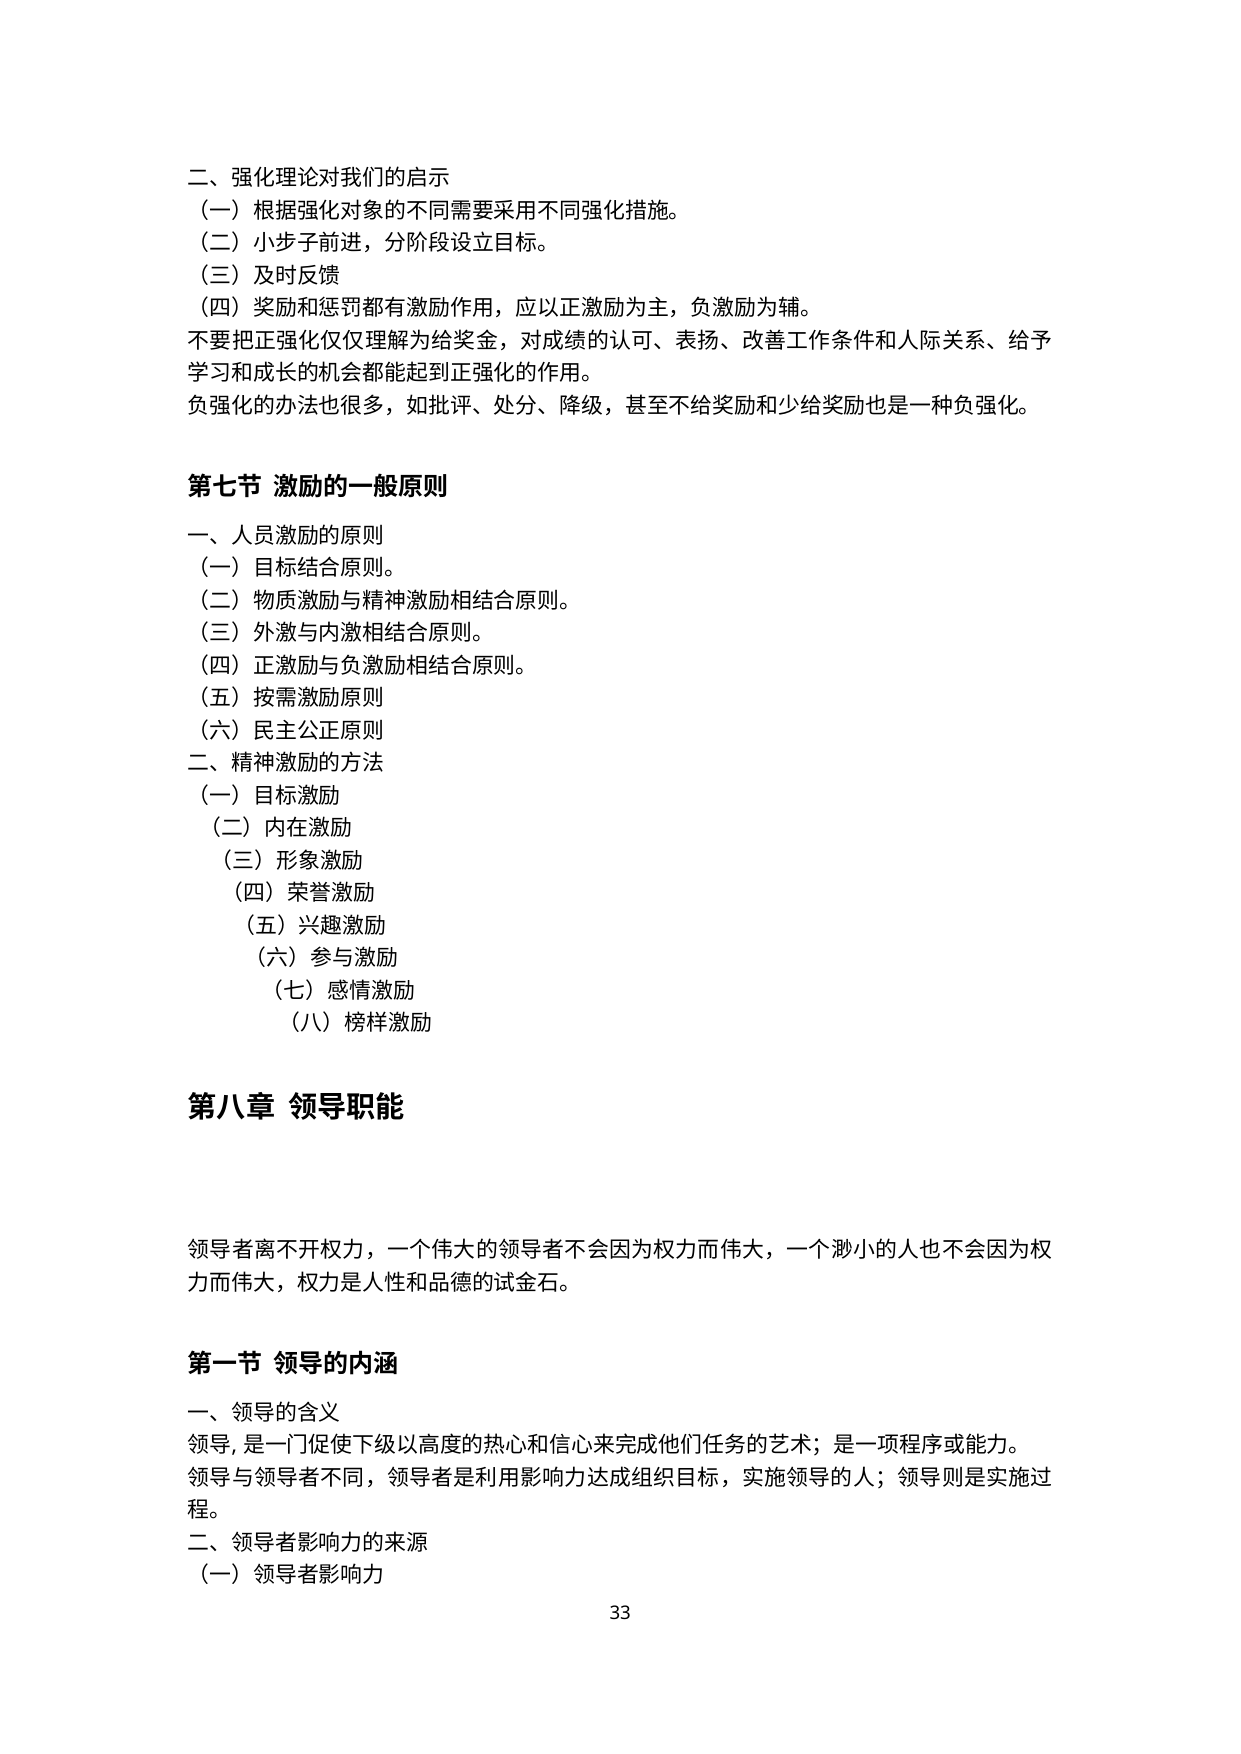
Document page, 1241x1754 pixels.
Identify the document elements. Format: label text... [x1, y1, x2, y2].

text （二）小步子前进，分阶段设立目标。 [187, 225, 1053, 257]
text 领导与领导者不同，领导者是利用影响力达成组织目标，实施领导的人；领导则是实施过程。 [187, 1459, 1053, 1524]
text 领导者离不开权力，一个伟大的领导者不会因为权力而伟大，一个渺小的人也不会因为权力而伟大，权力是人性和品德的试金石。 [187, 1232, 1053, 1297]
text （四）正激励与负激励相结合原则。 [187, 647, 1053, 680]
text 二、领导者影响力的来源 [187, 1524, 1053, 1557]
text 一、人员激励的原则 [187, 517, 1053, 550]
text （二）内在激励 [187, 810, 1053, 842]
text 领导, 是一门促使下级以高度的热心和信心来完成他们任务的艺术；是一项程序或能力。 [187, 1427, 1053, 1459]
text （二）物质激励与精神激励相结合原则。 [187, 582, 1053, 615]
text （一）根据强化对象的不同需要采用不同强化措施。 [187, 192, 1053, 225]
text （八）榜样激励 [187, 1005, 1053, 1037]
subtitle 第八章 领导职能 [187, 1073, 1053, 1138]
text （四）奖励和惩罚都有激励作用，应以正激励为主，负激励为辅。 [187, 290, 1053, 322]
text 二、强化理论对我们的启示 [187, 160, 1053, 192]
text （三）外激与内激相结合原则。 [187, 615, 1053, 647]
text （五）按需激励原则 [187, 680, 1053, 712]
text （一）目标结合原则。 [187, 550, 1053, 582]
text 一、领导的含义 [187, 1394, 1053, 1427]
text （三）及时反馈 [187, 257, 1053, 290]
text （四）荣誉激励 [187, 875, 1053, 907]
text （六）参与激励 [187, 940, 1053, 972]
text 负强化的办法也很多，如批评、处分、降级，甚至不给奖励和少给奖励也是一种负强化。 [187, 387, 1053, 420]
text （五）兴趣激励 [187, 907, 1053, 940]
text 二、精神激励的方法 [187, 745, 1053, 777]
subtitle 第七节 激励的一般原则 [187, 452, 1053, 517]
text 不要把正强化仅仅理解为给奖金，对成绩的认可、表扬、改善工作条件和人际关系、给予学习和成长的机会都能起到正强化的作用。 [187, 322, 1053, 387]
text （六）民主公正原则 [187, 712, 1053, 745]
subtitle 第一节 领导的内涵 [187, 1329, 1053, 1394]
text （七）感情激励 [187, 972, 1053, 1005]
text （三）形象激励 [187, 842, 1053, 875]
text （一）领导者影响力 [187, 1557, 1053, 1589]
text （一）目标激励 [187, 777, 1053, 810]
